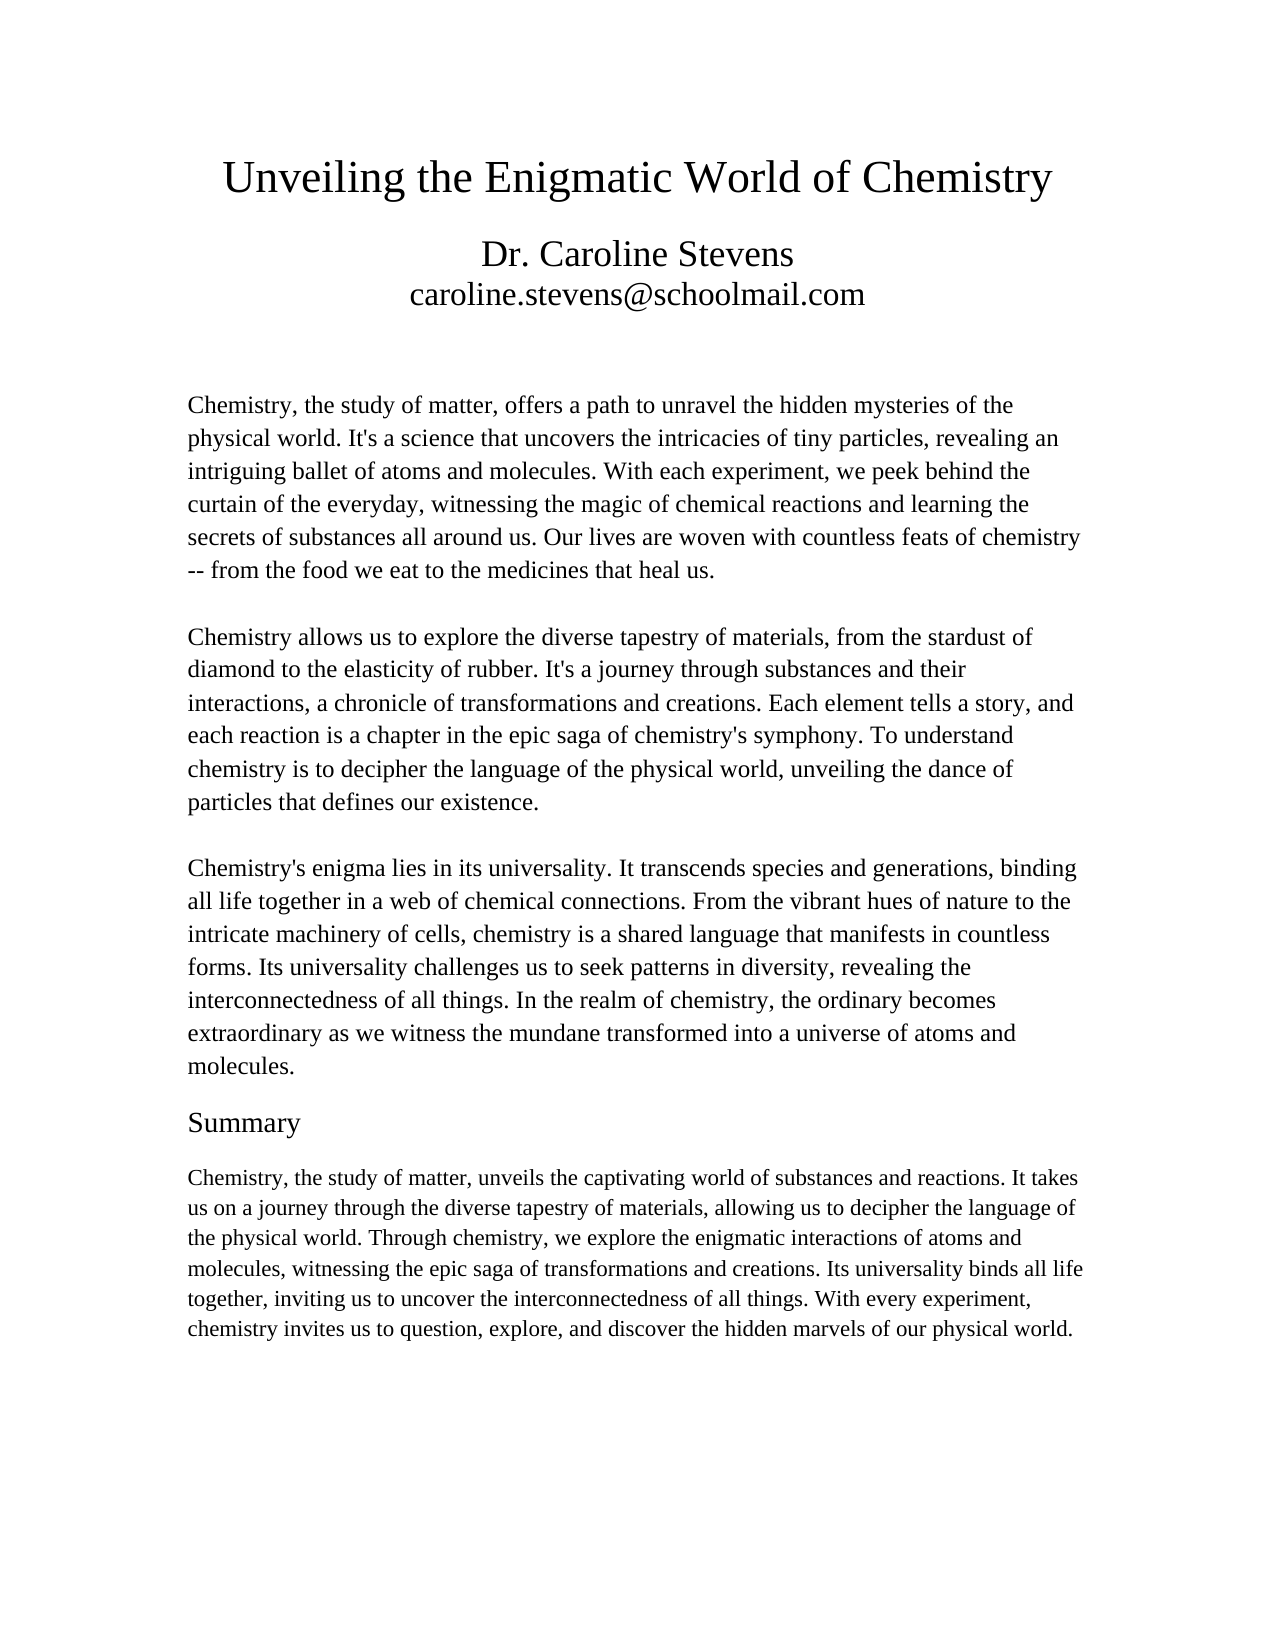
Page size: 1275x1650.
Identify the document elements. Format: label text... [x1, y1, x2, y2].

text Summary [187, 1105, 1087, 1138]
text caroline.stevens@schoolmail.com [187, 274, 1087, 313]
text Unveiling the Enigmatic World of Chemistry [187, 150, 1087, 203]
text Dr. Caroline Stevens [187, 231, 1087, 274]
text Chemistry, the study of matter, unveils the captivating world of substances and reactions. It takes us on a journey through the diverse tapestry of materials, allowing us to decipher the language of the physical world. Through chemistry, we explore the enigmatic interactions of atoms and molecules, witnessing the epic saga of transformations and creations. Its universality binds all life together, inviting us to uncover the interconnectedness of all things. With every experiment, chemistry invites us to question, explore, and discover the hidden marvels of our physical world. [187, 1164, 1087, 1341]
text Chemistry, the study of matter, offers a path to unravel the hidden mysteries of the physical world. It's a science that uncovers the intricacies of tiny particles, revealing an intriguing ballet of atoms and molecules. With each experiment, we peek behind the curtain of the everyday, witnessing the magic of chemical reactions and learning the secrets of substances all around us. Our lives are woven with countless feats of chemistry -- from the food we eat to the medicines that heal us. Chemistry allows us to explore the diverse tapestry of materials, from the stardust of diamond to the elasticity of rubber. It's a journey through substances and their interactions, a chronicle of transformations and creations. Each element tells a story, and each reaction is a chapter in the epic saga of chemistry's symphony. To understand chemistry is to decipher the language of the physical world, unveiling the dance of particles that defines our existence. Chemistry's enigma lies in its universality. It transcends species and generations, binding all life together in a web of chemical connections. From the vibrant hues of nature to the intricate machinery of cells, chemistry is a shared language that manifests in countless forms. Its universality challenges us to seek patterns in diversity, revealing the interconnectedness of all things. In the realm of chemistry, the ordinary becomes extraordinary as we witness the mundane transformed into a universe of atoms and molecules. [187, 390, 1087, 1079]
